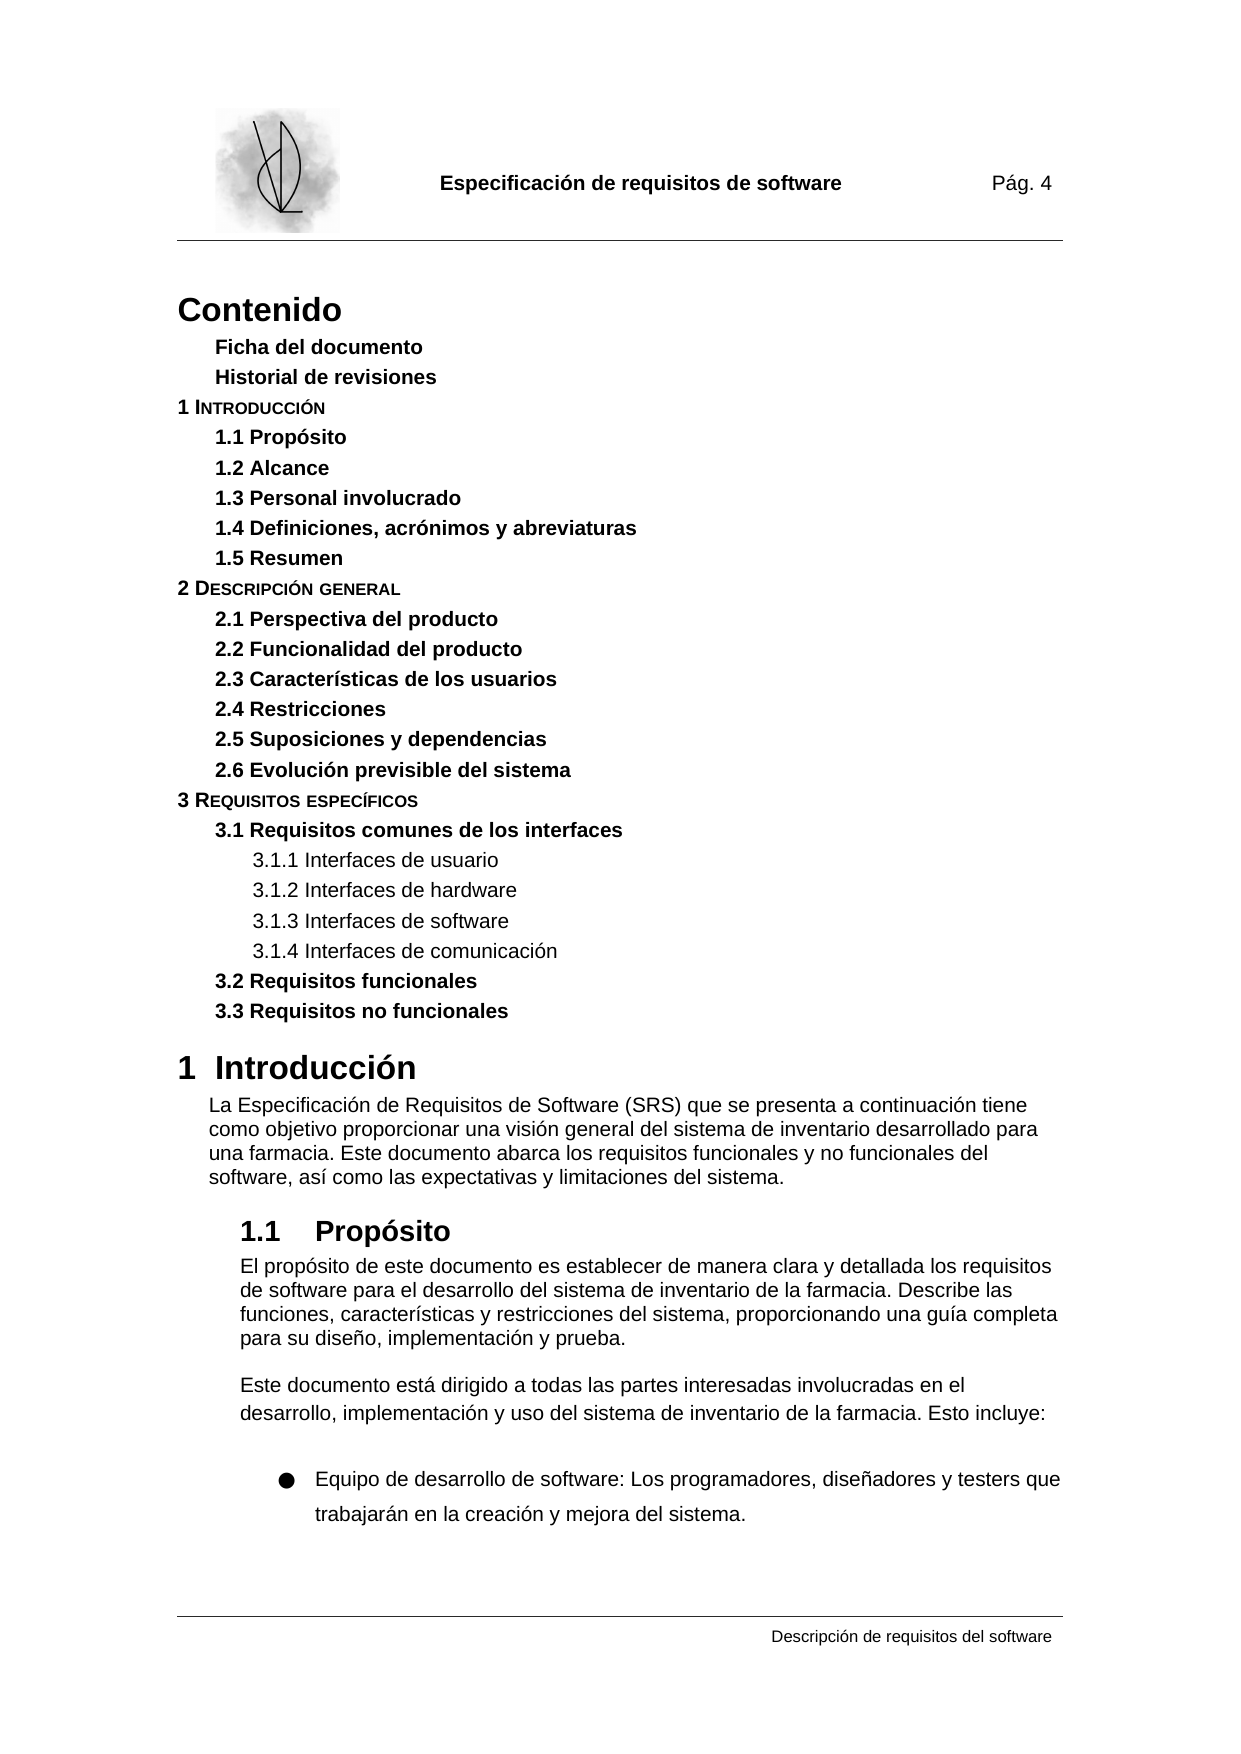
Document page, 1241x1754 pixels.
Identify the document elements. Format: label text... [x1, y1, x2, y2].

text El propósito de este documento es establecer de manera clara y detallada los requisitos de software para el desarrollo del sistema de inventario de la farmacia. Describe las funciones, características y restricciones del sistema, proporcionando una guía completa para su diseño, implementación y prueba. [240, 1253, 1063, 1349]
text Contenido [177, 290, 1063, 328]
text La Especificación de Requisitos de Software (SRS) que se presenta a continuación tiene como objetivo proporcionar una visión general del sistema de inventario desarrollado para una farmacia. Este documento abarca los requisitos funcionales y no funcionales del software, así como las expectativas y limitaciones del sistema. [208, 1093, 1063, 1189]
list Propósito [240, 1214, 1063, 1247]
list Equipo de desarrollo de software: Los programadores, diseñadores y testers que trabajarán en la creación y mejora del sistema. [277, 1456, 1063, 1526]
picture [215, 108, 340, 233]
text Este documento está dirigido a todas las partes interesadas involucradas en el desarrollo, implementación y uso del sistema de inventario de la farmacia. Esto incluye: [240, 1373, 1063, 1425]
list Introducción [177, 1048, 1063, 1087]
